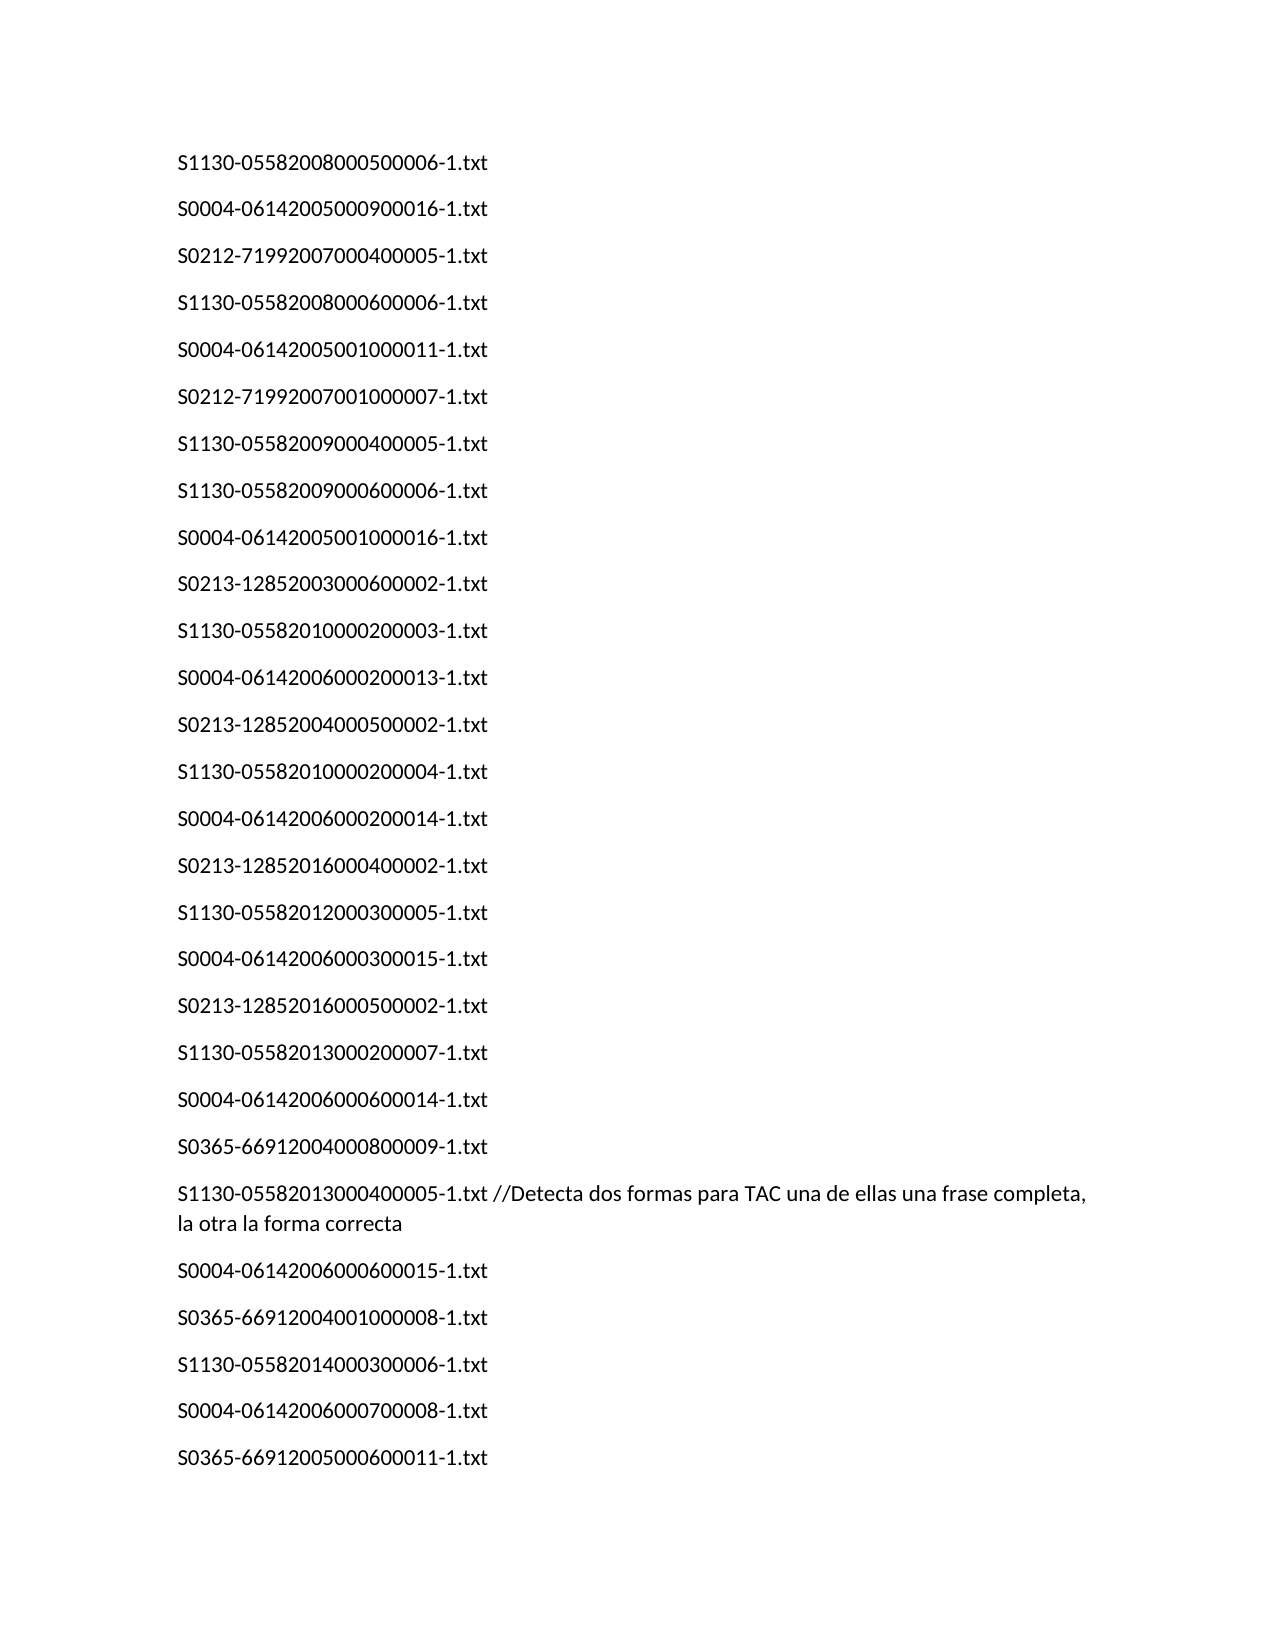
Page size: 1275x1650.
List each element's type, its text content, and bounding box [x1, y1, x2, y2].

text S0212-71992007000400005-1.txt [177, 241, 1098, 269]
text S1130-05582012000300005-1.txt [177, 898, 1098, 926]
text S0004-06142006000300015-1.txt [177, 944, 1098, 972]
text S0212-71992007001000007-1.txt [177, 382, 1098, 410]
text S1130-05582014000300006-1.txt [177, 1350, 1098, 1378]
text S0004-06142006000200013-1.txt [177, 663, 1098, 691]
text S1130-05582013000200007-1.txt [177, 1038, 1098, 1066]
text S0004-06142005001000016-1.txt [177, 523, 1098, 551]
text S0004-06142006000600014-1.txt [177, 1085, 1098, 1113]
text S0004-06142006000600015-1.txt [177, 1256, 1098, 1284]
text S0004-06142005000900016-1.txt [177, 194, 1098, 222]
text S1130-05582008000600006-1.txt [177, 288, 1098, 316]
text S0213-12852016000500002-1.txt [177, 991, 1098, 1019]
text S0365-66912004000800009-1.txt [177, 1132, 1098, 1160]
text S0213-12852004000500002-1.txt [177, 710, 1098, 738]
text S0004-06142006000200014-1.txt [177, 804, 1098, 832]
text S0213-12852003000600002-1.txt [177, 569, 1098, 597]
text S0004-06142005001000011-1.txt [177, 335, 1098, 363]
text S1130-05582010000200003-1.txt [177, 616, 1098, 644]
text S1130-05582010000200004-1.txt [177, 757, 1098, 785]
text S0365-66912004001000008-1.txt [177, 1303, 1098, 1331]
text S1130-05582009000400005-1.txt [177, 429, 1098, 457]
text S1130-05582008000500006-1.txt [177, 148, 1098, 176]
text S1130-05582009000600006-1.txt [177, 476, 1098, 504]
text S0004-06142006000700008-1.txt [177, 1397, 1098, 1424]
text S0213-12852016000400002-1.txt [177, 851, 1098, 879]
text S0365-66912005000600011-1.txt [177, 1443, 1098, 1471]
text S1130-05582013000400005-1.txt //Detecta dos formas para TAC una de ellas una frase completa, la otra la forma correcta [177, 1179, 1098, 1237]
